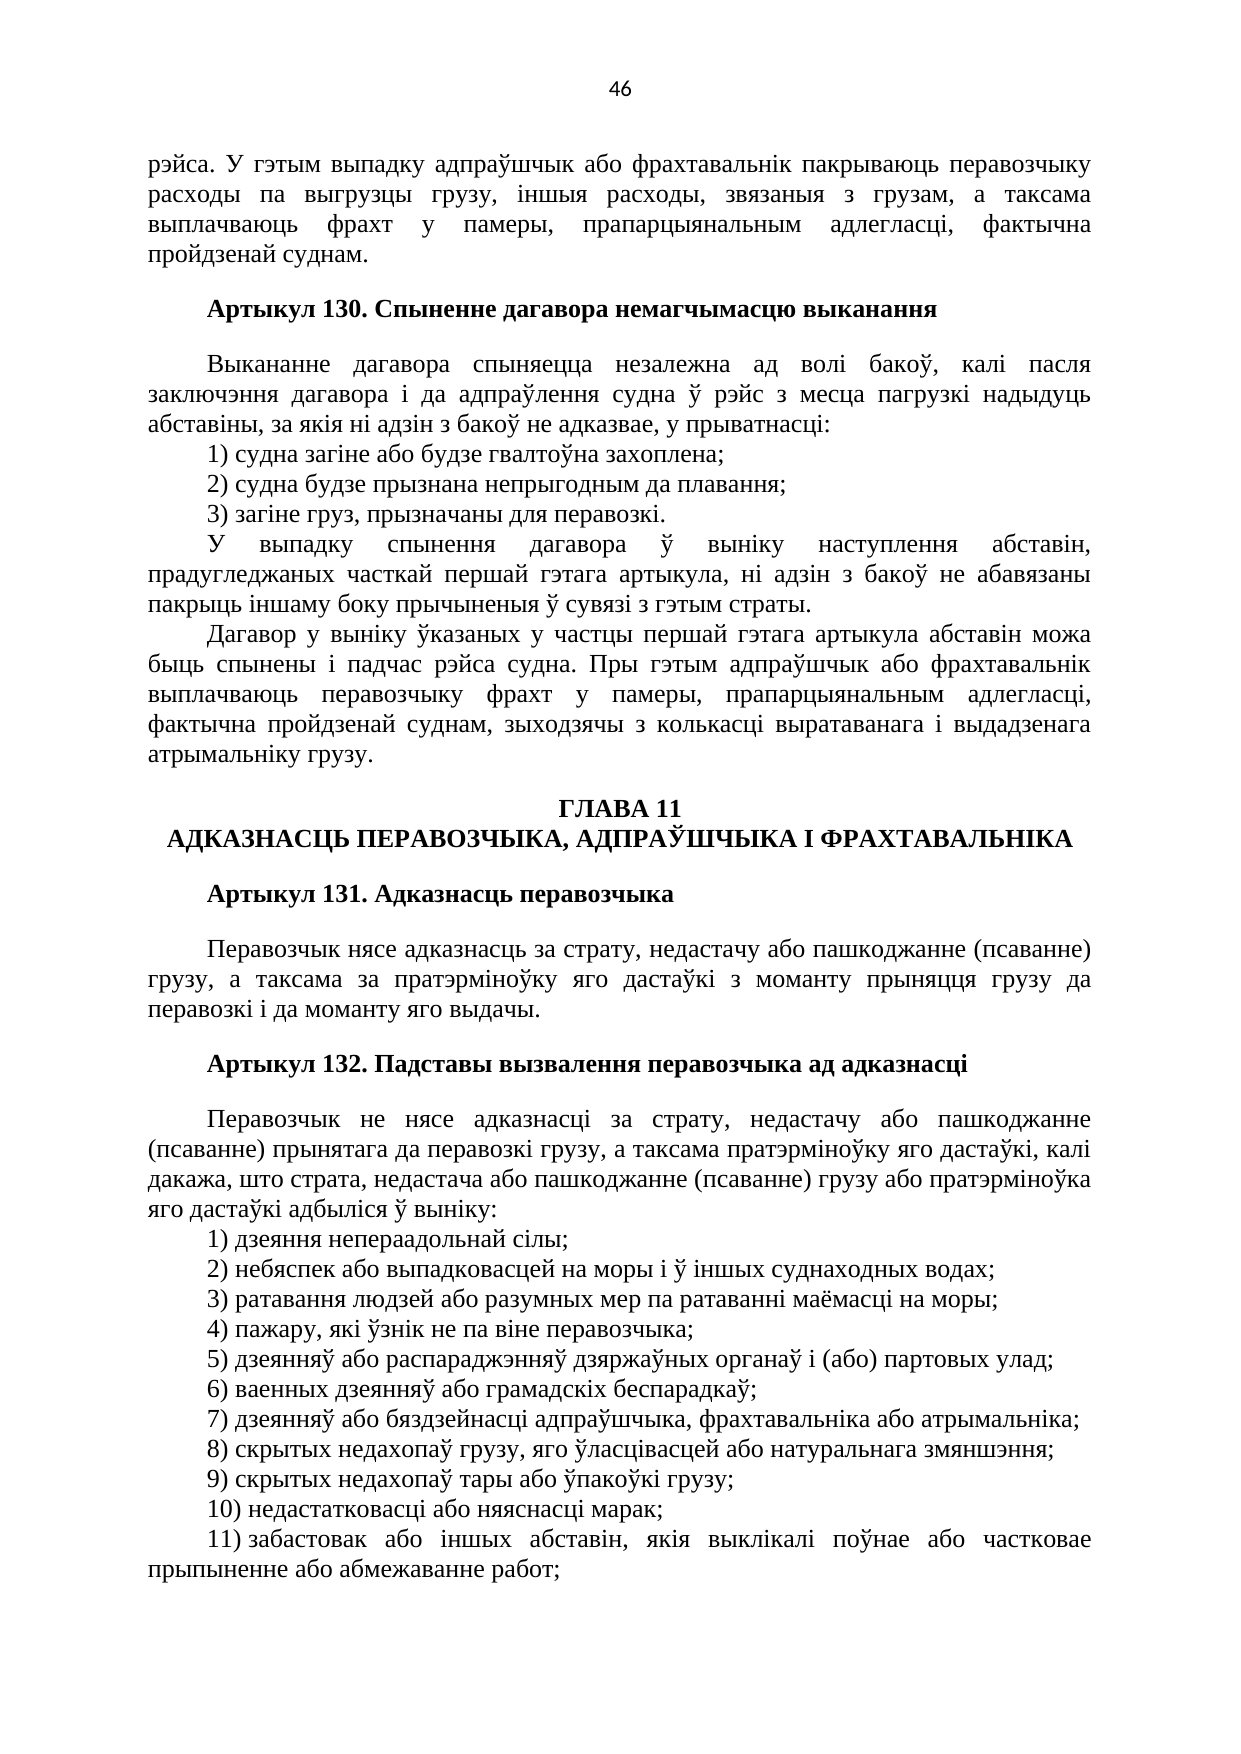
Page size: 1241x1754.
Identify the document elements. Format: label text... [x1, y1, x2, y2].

text 7) дзеянняў або бяздзейнасці адпраўшчыка, фрахтавальніка або атрымальніка; [148, 1403, 1093, 1433]
text 6) ваенных дзеянняў або грамадскіх беспарадкаў; [148, 1373, 1093, 1403]
text 11) забастовак або іншых абставін, якія выклікалі поўнае або частковае прыпыненне або абмежаванне работ; [148, 1523, 1093, 1583]
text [148, 148, 1093, 268]
text Артыкул 131. Адказнасць перавозчыка [207, 878, 1093, 908]
text 3) загіне груз, прызначаны для перавозкі. [148, 498, 1093, 528]
text Дагавор у выніку ўказаных у частцы першай гэтага артыкула абставін можа быць спынены і падчас рэйса судна. Пры гэтым адпраўшчык або фрахтавальнік выплачваюць перавозчыку фрахт у памеры, прапарцыянальным адлегласці, фактычна пройдзенай суднам, зыходзячы з колькасці выратаванага і выдадзенага атрымальніку грузу. [148, 618, 1093, 768]
text 1) судна загіне або будзе гвалтоўна захоплена; [148, 438, 1093, 468]
text 2) небяспек або выпадковасцей на моры і ў іншых суднаходных водах; [148, 1253, 1093, 1283]
text 2) судна будзе прызнана непрыгодным да плавання; [148, 468, 1093, 498]
text Выкананне дагавора спыняецца незалежна ад волі бакоў, калі пасля заключэння дагавора і да адпраўлення судна ў рэйс з месца пагрузкі надыдуць абставіны, за якія ні адзін з бакоў не адказвае, у прыватнасці: [148, 348, 1093, 438]
text У выпадку спынення дагавора ў выніку наступлення абставін, прадугледжаных часткай першай гэтага артыкула, ні адзін з бакоў не абавязаны пакрыць іншаму боку прычыненыя ў сувязі з гэтым страты. [148, 528, 1093, 618]
text 3) ратавання людзей або разумных мер па ратаванні маёмасці на моры; [148, 1283, 1093, 1313]
text 8) скрытых недахопаў грузу, яго ўласцівасцей або натуральнага змяншэння; [148, 1433, 1093, 1463]
text 5) дзеянняў або распараджэнняў дзяржаўных органаў і (або) партовых улад; [148, 1343, 1093, 1373]
text Артыкул 132. Падставы вызвалення перавозчыка ад адказнасці [207, 1048, 1093, 1078]
text 9) скрытых недахопаў тары або ўпакоўкі грузу; [148, 1463, 1093, 1493]
text 10) недастатковасці або няяснасці марак; [148, 1493, 1093, 1523]
text Перавозчык нясе адказнасць за страту, недастачу або пашкоджанне (псаванне) грузу, а таксама за пратэрміноўку яго дастаўкі з моманту прыняцця грузу да перавозкі і да моманту яго выдачы. [148, 933, 1093, 1023]
text 4) пажару, які ўзнік не па віне перавозчыка; [148, 1313, 1093, 1343]
text Артыкул 130. Спыненне дагавора немагчымасцю выканання [207, 293, 1093, 323]
text ГЛАВА 11 АДКАЗНАСЦЬ ПЕРАВОЗЧЫКА, АДПРАЎШЧЫКА І ФРАХТАВАЛЬНІКА [148, 793, 1093, 853]
text Перавозчык не нясе адказнасці за страту, недастачу або пашкоджанне (псаванне) прынятага да перавозкі грузу, а таксама пратэрміноўку яго дастаўкі, калі дакажа, што страта, недастача або пашкоджанне (псаванне) грузу або пратэрміноўка яго дастаўкі адбыліся ў выніку: [148, 1103, 1093, 1223]
text 1) дзеяння непераадольнай сілы; [148, 1223, 1093, 1253]
